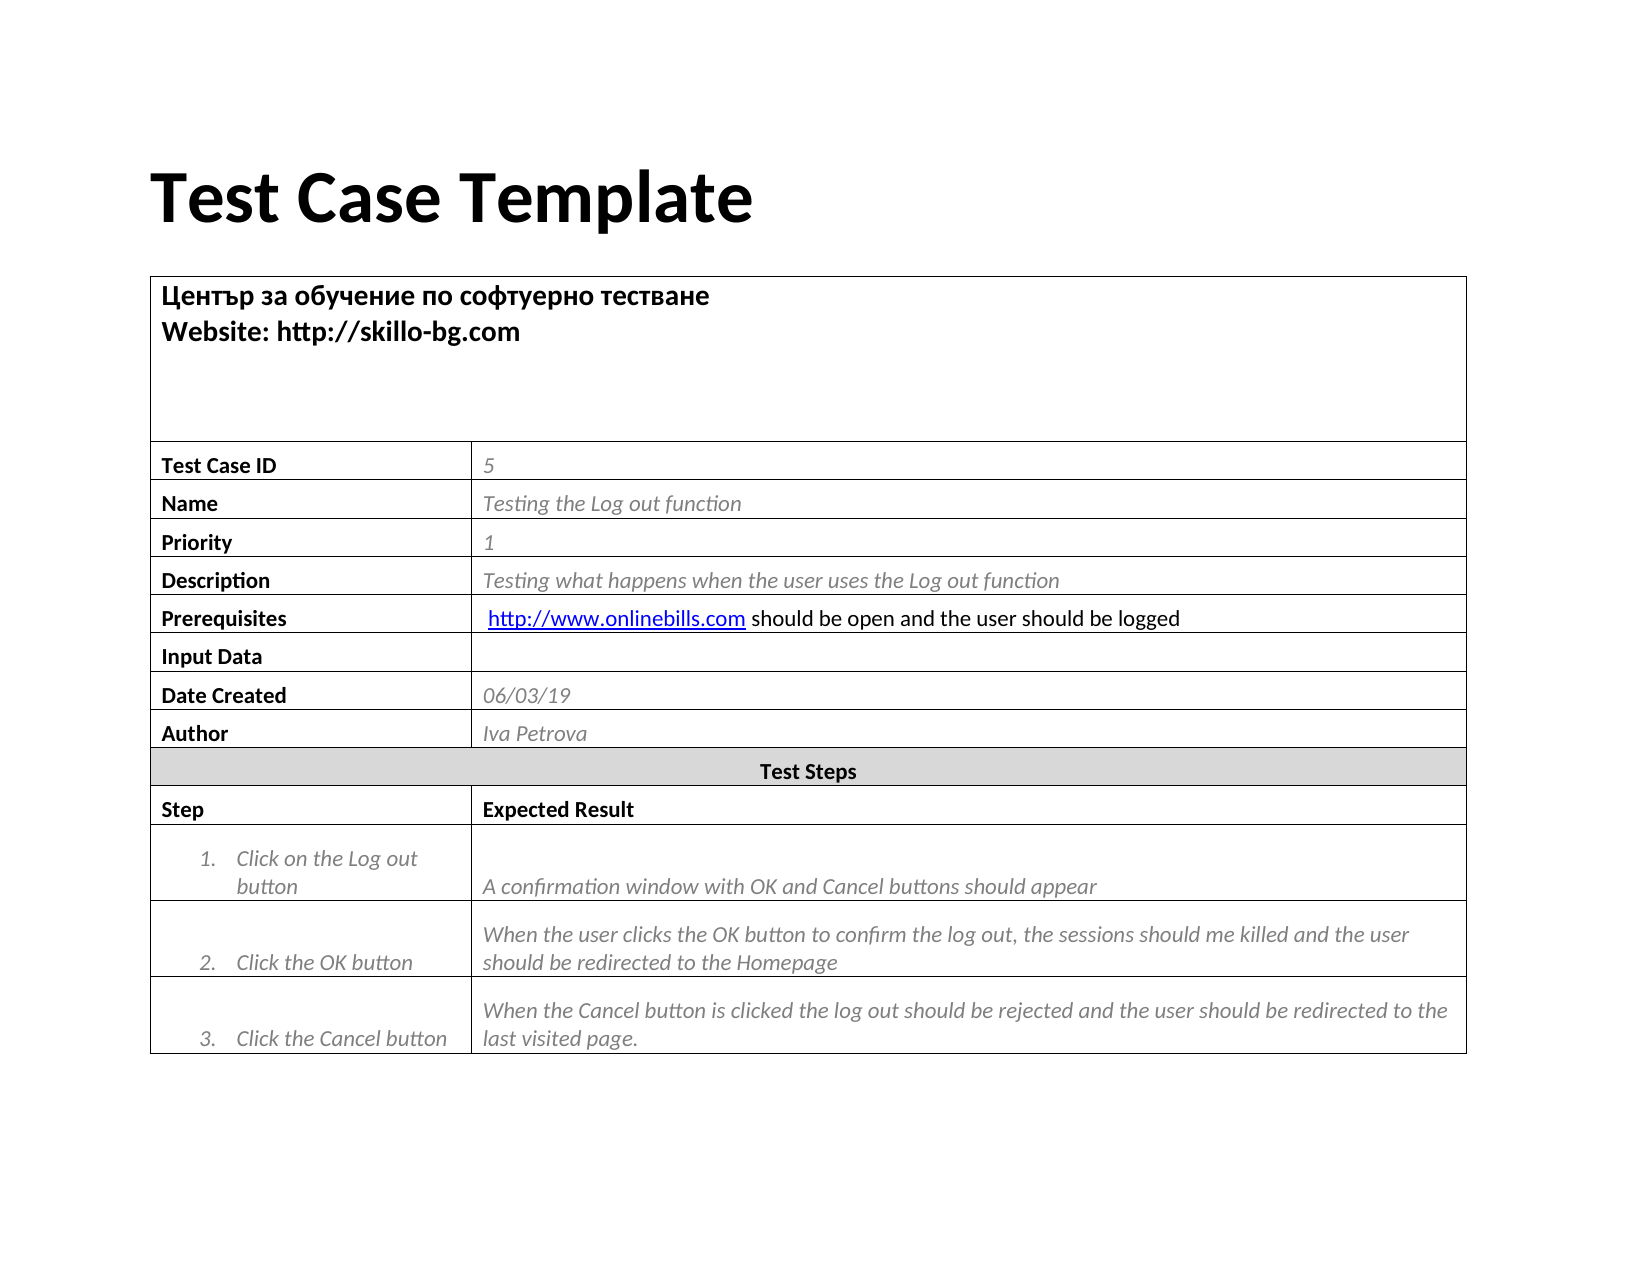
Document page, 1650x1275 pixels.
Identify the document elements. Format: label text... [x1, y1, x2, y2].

table_cell Name [151, 480, 471, 518]
table_cell Test Steps [151, 748, 1466, 785]
table_cell Description [151, 557, 471, 594]
table_cell Click on the Log out button [151, 825, 471, 900]
text Test Case Template [150, 150, 1500, 242]
table_cell Author [151, 710, 471, 747]
table_cell Priority [151, 519, 471, 556]
table_header Център за обучение по софтуерно тестване Website: http://skillo-bg.com [151, 277, 1466, 441]
table_cell Iva Petrova [472, 710, 1466, 747]
table_cell http://www.onlinebills.com should be open and the user should be logged [472, 595, 1466, 632]
table_cell Input Data [151, 633, 471, 671]
table_cell Testing the Log out function [472, 480, 1466, 518]
table_cell 06/03/19 [472, 672, 1466, 709]
table_cell 1 [472, 519, 1466, 556]
table_cell Test Case ID [151, 442, 471, 479]
table_cell When the user clicks the OK button to confirm the log out, the sessions should me killed and the user should be redirected to the Homepage [472, 901, 1466, 976]
table_cell Prerequisites [151, 595, 471, 632]
table_cell Testing what happens when the user uses the Log out function [472, 557, 1466, 594]
table_cell Click the OK button [151, 901, 471, 976]
table_cell [472, 633, 1466, 671]
table_cell A confirmation window with OK and Cancel buttons should appear [472, 825, 1466, 900]
table_cell Date Created [151, 672, 471, 709]
table_cell Click the Cancel button [151, 977, 471, 1052]
table_cell 5 [472, 442, 1466, 479]
table_cell Expected Result [472, 786, 1466, 823]
table_cell When the Cancel button is clicked the log out should be rejected and the user should be redirected to the last visited page. [472, 977, 1466, 1052]
table_cell Step [151, 786, 471, 823]
